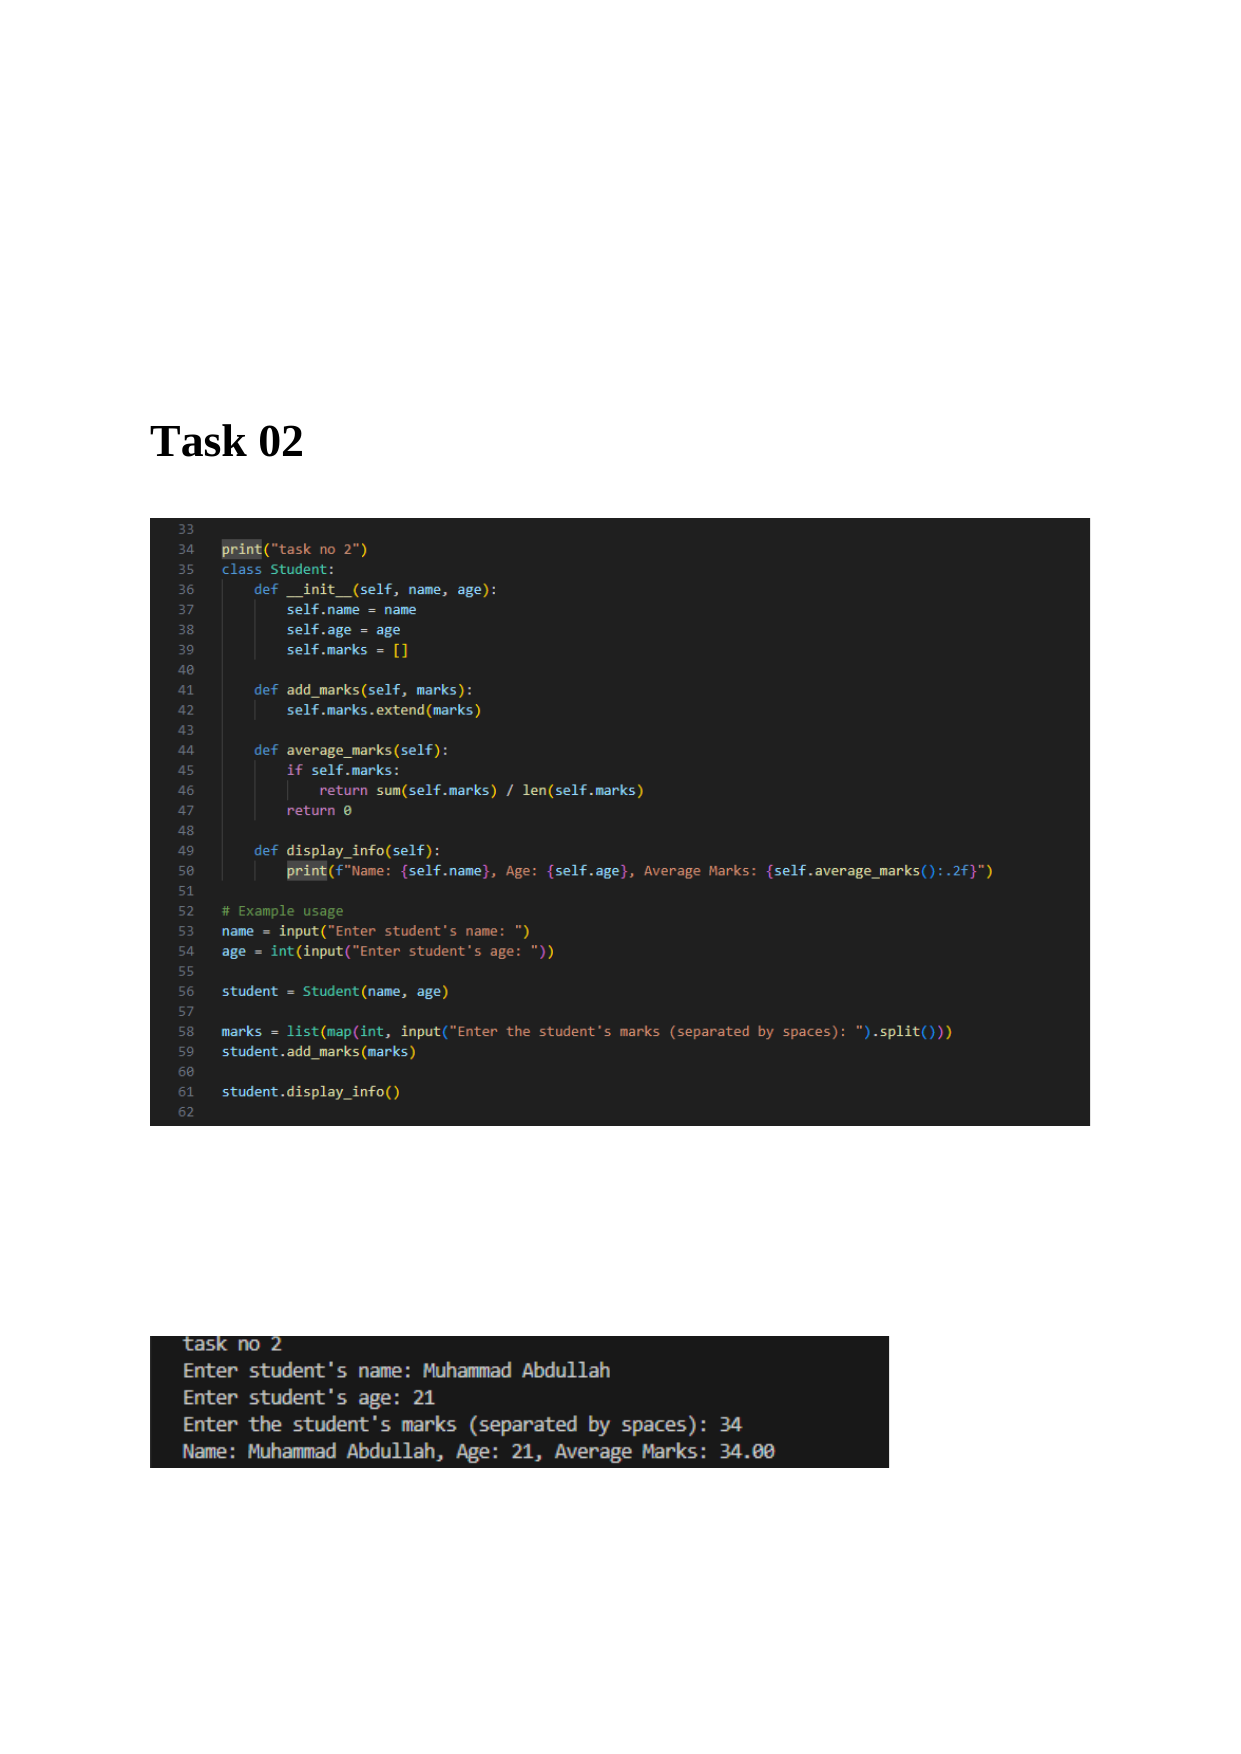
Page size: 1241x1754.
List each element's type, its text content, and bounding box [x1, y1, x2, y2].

picture [150, 1336, 890, 1468]
picture [150, 518, 1091, 1126]
text Task 02 [150, 413, 1090, 466]
